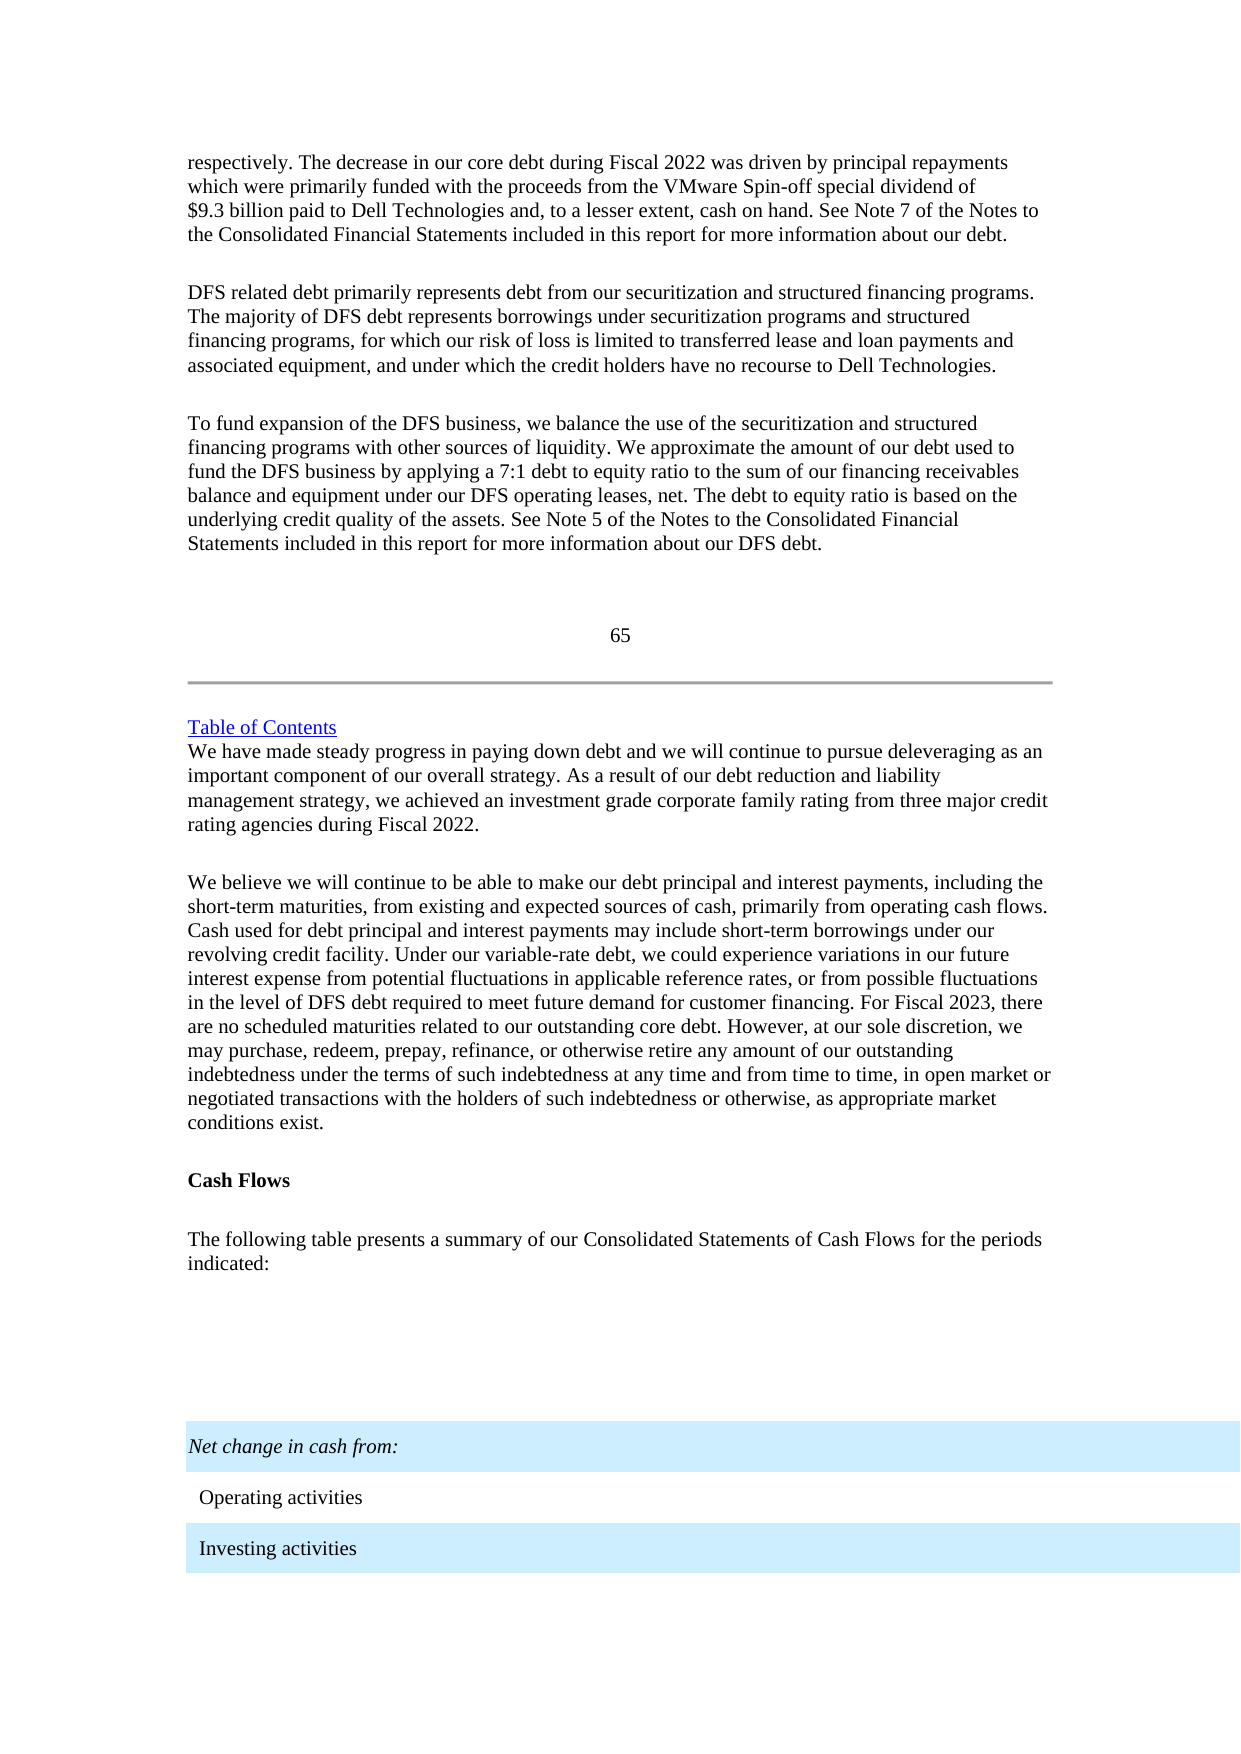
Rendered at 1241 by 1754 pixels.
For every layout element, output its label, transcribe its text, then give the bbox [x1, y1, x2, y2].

text The following table presents a summary of our Consolidated Statements of Cash Flows for the periods indicated: [270, 1227, 1053, 1275]
text We have made steady progress in paying down debt and we will continue to pursue deleveraging as an important component of our overall strategy. As a result of our debt reduction and liability management strategy, we achieved an investment grade corporate family rating from three major credit rating agencies during Fiscal 2022. [187, 739, 1053, 836]
text We believe we will continue to be able to make our debt principal and interest payments, including the short-term maturities, from existing and expected sources of cash, primarily from operating cash flows. Cash used for debt principal and interest payments may include short-term borrowings under our revolving credit facility. Under our variable-rate debt, we could experience variations in our future interest expense from potential fluctuations in applicable reference rates, or from possible fluctuations in the level of DFS debt required to meet future demand for customer financing. For Fiscal 2023, there are no scheduled maturities related to our outstanding core debt. However, at our sole discretion, we may purchase, redeem, prepay, refinance, or otherwise retire any amount of our outstanding indebtedness under the terms of such indebtedness at any time and from time to time, in open market or negotiated transactions with the holders of such indebtedness or otherwise, as appropriate market conditions exist. [187, 870, 1053, 1134]
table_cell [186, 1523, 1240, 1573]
text Table of Contents [187, 715, 1053, 739]
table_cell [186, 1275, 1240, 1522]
text To fund expansion of the DFS business, we balance the use of the securitization and structured financing programs with other sources of liquidity. We approximate the amount of our debt used to fund the DFS business by applying a 7:1 debt to equity ratio to the sum of our financing receivables balance and equipment under our DFS operating leases, net. The debt to equity ratio is based on the underlying credit quality of the assets. See Note 5 of the Notes to the Consolidated Financial Statements included in this report for more information about our DFS debt. [187, 411, 1053, 555]
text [187, 150, 1053, 246]
text Cash Flows [187, 1168, 1053, 1192]
text 65 [187, 623, 1053, 647]
text DFS related debt primarily represents debt from our securitization and structured financing programs. The majority of DFS debt represents borrowings under securitization programs and structured financing programs, for which our risk of loss is limited to transferred lease and loan payments and associated equipment, and under which the credit holders have no recourse to Dell Technologies. [187, 280, 1053, 377]
